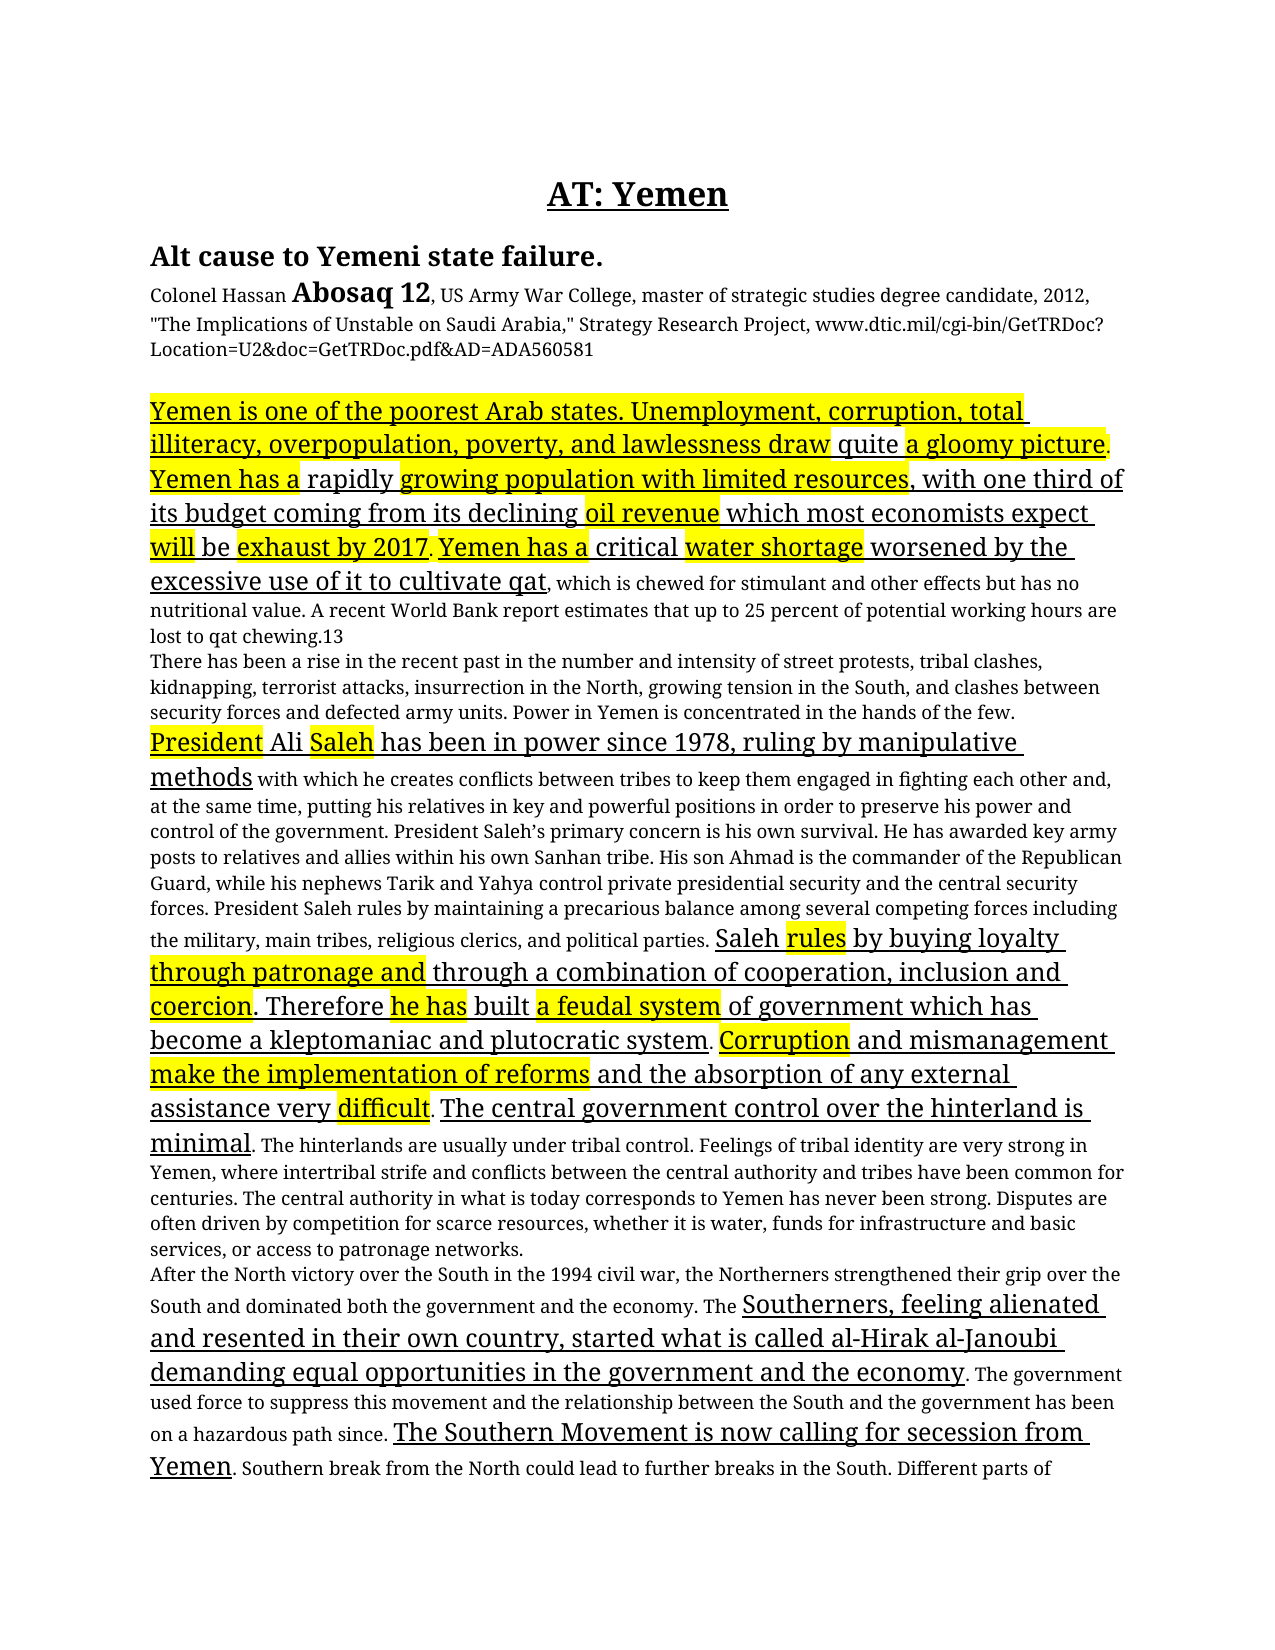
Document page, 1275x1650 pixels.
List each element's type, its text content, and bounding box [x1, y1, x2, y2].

text There has been a rise in the recent past in the number and intensity of street protests, tribal clashes, kidnapping, terrorist attacks, insurrection in the North, growing tension in the South, and clashes between security forces and defected army units. Power in Yemen is concentrated in the hands of the few. President Ali Saleh has been in power since 1978, ruling by manipulative methods with which he creates conflicts between tribes to keep them engaged in fighting each other and, at the same time, putting his relatives in key and powerful positions in order to preserve his power and control of the government. President Saleh’s primary concern is his own survival. He has awarded key army posts to relatives and allies within his own Sanhan tribe. His son Ahmad is the commander of the Republican Guard, while his nephews Tarik and Yahya control private presidential security and the central security forces. President Saleh rules by maintaining a precarious balance among several competing forces including the military, main tribes, religious clerics, and political parties. Saleh rules by buying loyalty through patronage and through a combination of cooperation, inclusion and coercion. Therefore he has built a feudal system of government which has become a kleptomaniac and plutocratic system. Corruption and mismanagement make the implementation of reforms and the absorption of any external assistance very difficult. The central government control over the hinterland is minimal. The hinterlands are usually under tribal control. Feelings of tribal identity are very strong in Yemen, where intertribal strife and conflicts between the central authority and tribes have been common for centuries. The central authority in what is today corresponds to Yemen has never been strong. Disputes are often driven by competition for scarce resources, whether it is water, funds for infrastructure and basic services, or access to patronage networks. [150, 648, 1125, 1261]
text Colonel Hassan Abosaq 12, US Army War College, master of strategic studies degree candidate, 2012, "The Implications of Unstable on Saudi Arabia," Strategy Research Project, www.dtic.mil/cgi-bin/GetTRDoc?Location=U2&doc=GetTRDoc.pdf&AD=ADA560581 [150, 274, 1125, 362]
subtitle Alt cause to Yemeni state failure. [150, 237, 1125, 274]
text Yemen is one of the poorest Arab states. Unemployment, corruption, total illiteracy, overpopulation, poverty, and lawlessness draw quite a gloomy picture. Yemen has a rapidly growing population with limited resources, with one third of its budget coming from its declining oil revenue which most economists expect will be exhaust by 2017. Yemen has a critical water shortage worsened by the excessive use of it to cultivate qat, which is chewed for stimulant and other effects but has no nutritional value. A recent World Bank report estimates that up to 25 percent of potential working hours are lost to qat chewing.13 [150, 393, 1125, 648]
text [150, 1261, 1125, 1483]
subtitle AT: Yemen [150, 171, 1125, 216]
